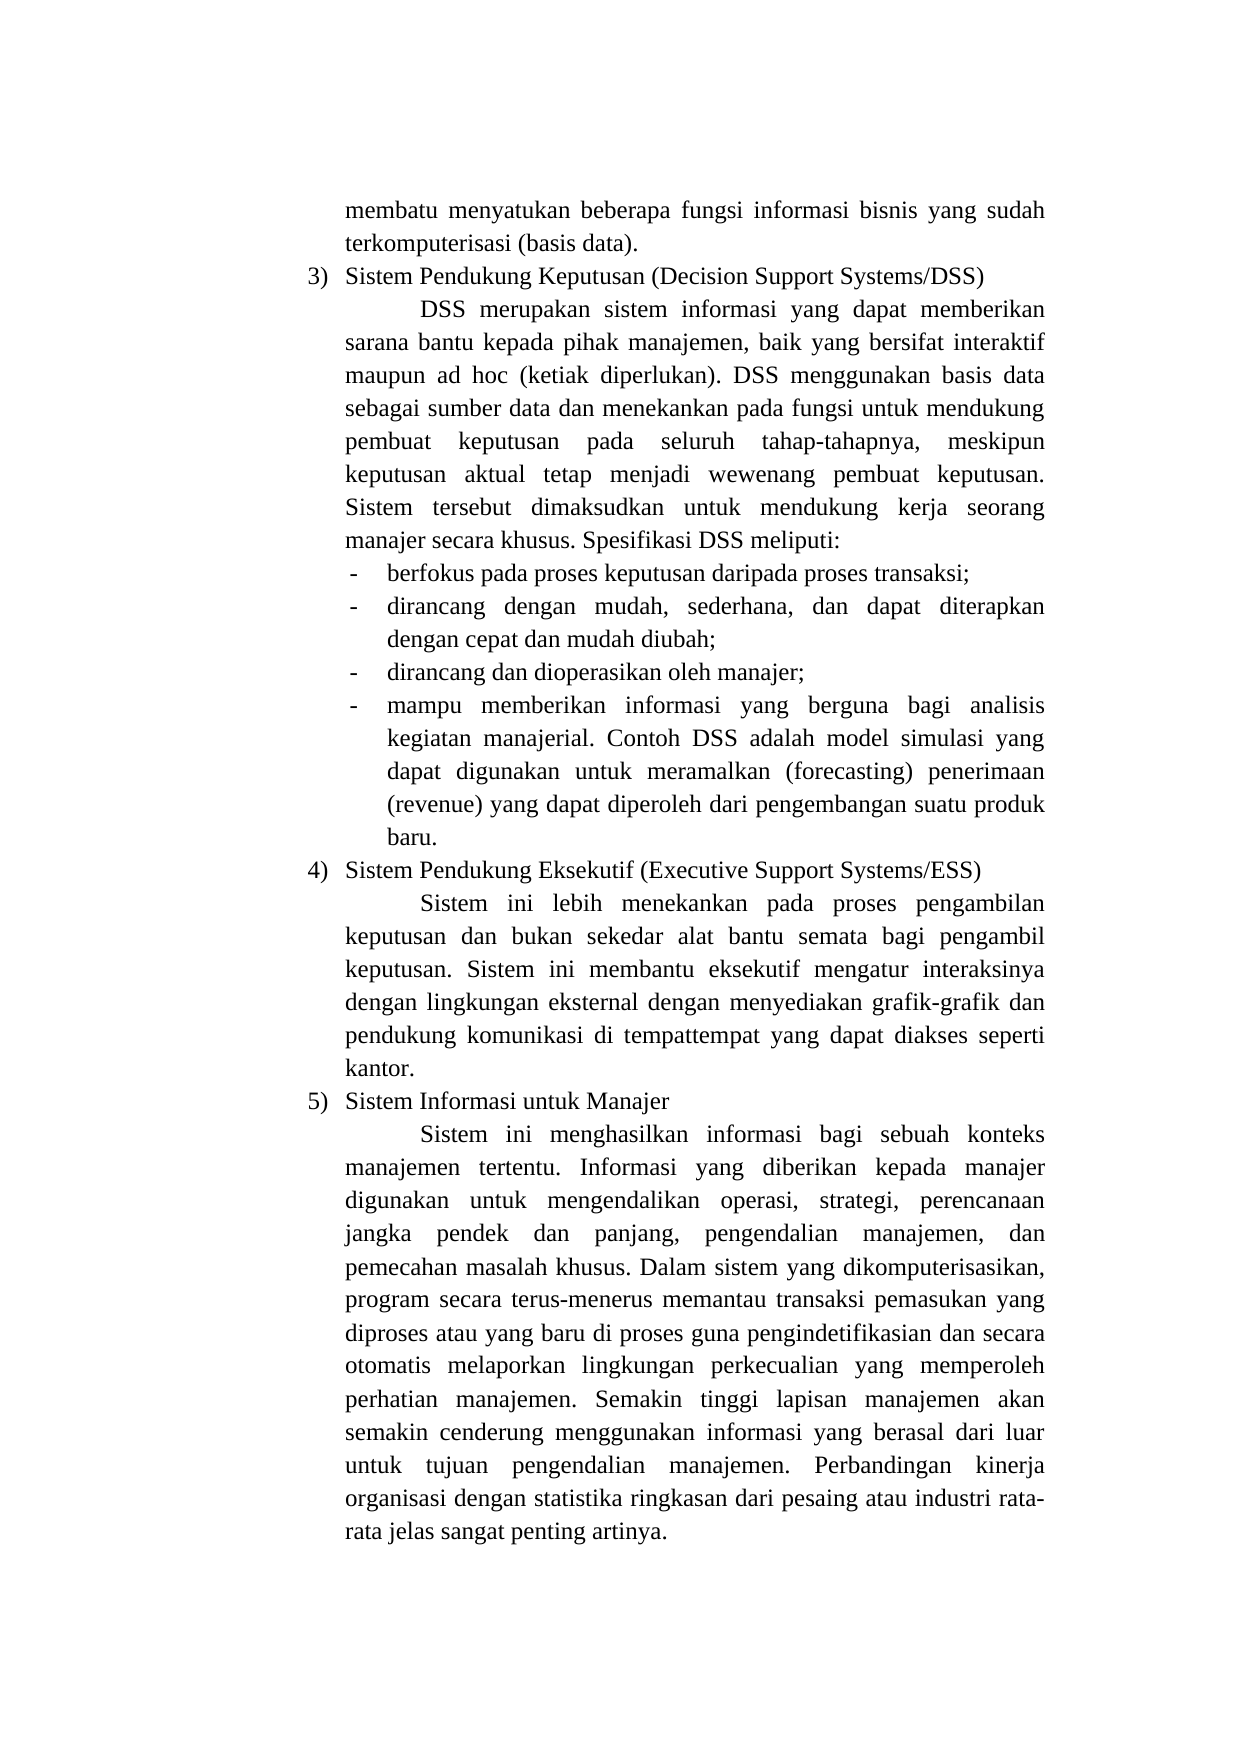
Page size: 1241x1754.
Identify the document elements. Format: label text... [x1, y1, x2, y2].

list Sistem ini lebih menekankan pada proses pengambilan keputusan dan bukan sekedar alat bantu semata bagi pengambil keputusan. Sistem ini membantu eksekutif mengatur interaksinya dengan lingkungan eksternal dengan menyediakan grafik-grafik dan pendukung komunikasi di tempattempat yang dapat diakses seperti kantor. [345, 888, 1045, 1082]
list Sistem Pendukung Eksekutif (Executive Support Systems/ESS) [307, 855, 1045, 884]
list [345, 195, 1045, 257]
list Sistem ini menghasilkan informasi bagi sebuah konteks manajemen tertentu. Informasi yang diberikan kepada manajer digunakan untuk mengendalikan operasi, strategi, perencanaan jangka pendek dan panjang, pengendalian manajemen, dan pemecahan masalah khusus. Dalam sistem yang dikomputerisasikan, program secara terus-menerus memantau transaksi pemasukan yang diproses atau yang baru di proses guna pengindetifikasian dan secara otomatis melaporkan lingkungan perkecualian yang memperoleh perhatian manajemen. Semakin tinggi lapisan manajemen akan semakin cenderung menggunakan informasi yang berasal dari luar untuk tujuan pengendalian manajemen. Perbandingan kinerja organisasi dengan statistika ringkasan dari pesaing atau industri rata-rata jelas sangat penting artinya. [345, 1119, 1045, 1544]
list DSS merupakan sistem informasi yang dapat memberikan sarana bantu kepada pihak manajemen, baik yang bersifat interaktif maupun ad hoc (ketiak diperlukan). DSS menggunakan basis data sebagai sumber data dan menekankan pada fungsi untuk mendukung pembuat keputusan pada seluruh tahap-tahapnya, meskipun keputusan aktual tetap menjadi wewenang pembuat keputusan. Sistem tersebut dimaksudkan untuk mendukung kerja seorang manajer secara khusus. Spesifikasi DSS meliputi: [345, 294, 1045, 554]
list Sistem Pendukung Keputusan (Decision Support Systems/DSS) [307, 261, 1045, 290]
list dirancang dan dioperasikan oleh manajer; [349, 657, 1045, 686]
list Sistem Informasi untuk Manajer [307, 1086, 1045, 1115]
list mampu memberikan informasi yang berguna bagi analisis kegiatan manajerial. Contoh DSS adalah model simulasi yang dapat digunakan untuk meramalkan (forecasting) penerimaan (revenue) yang dapat diperoleh dari pengembangan suatu produk baru. [349, 690, 1045, 851]
list berfokus pada proses keputusan daripada proses transaksi; [349, 558, 1045, 587]
list dirancang dengan mudah, sederhana, dan dapat diterapkan dengan cepat dan mudah diubah; [349, 591, 1045, 653]
